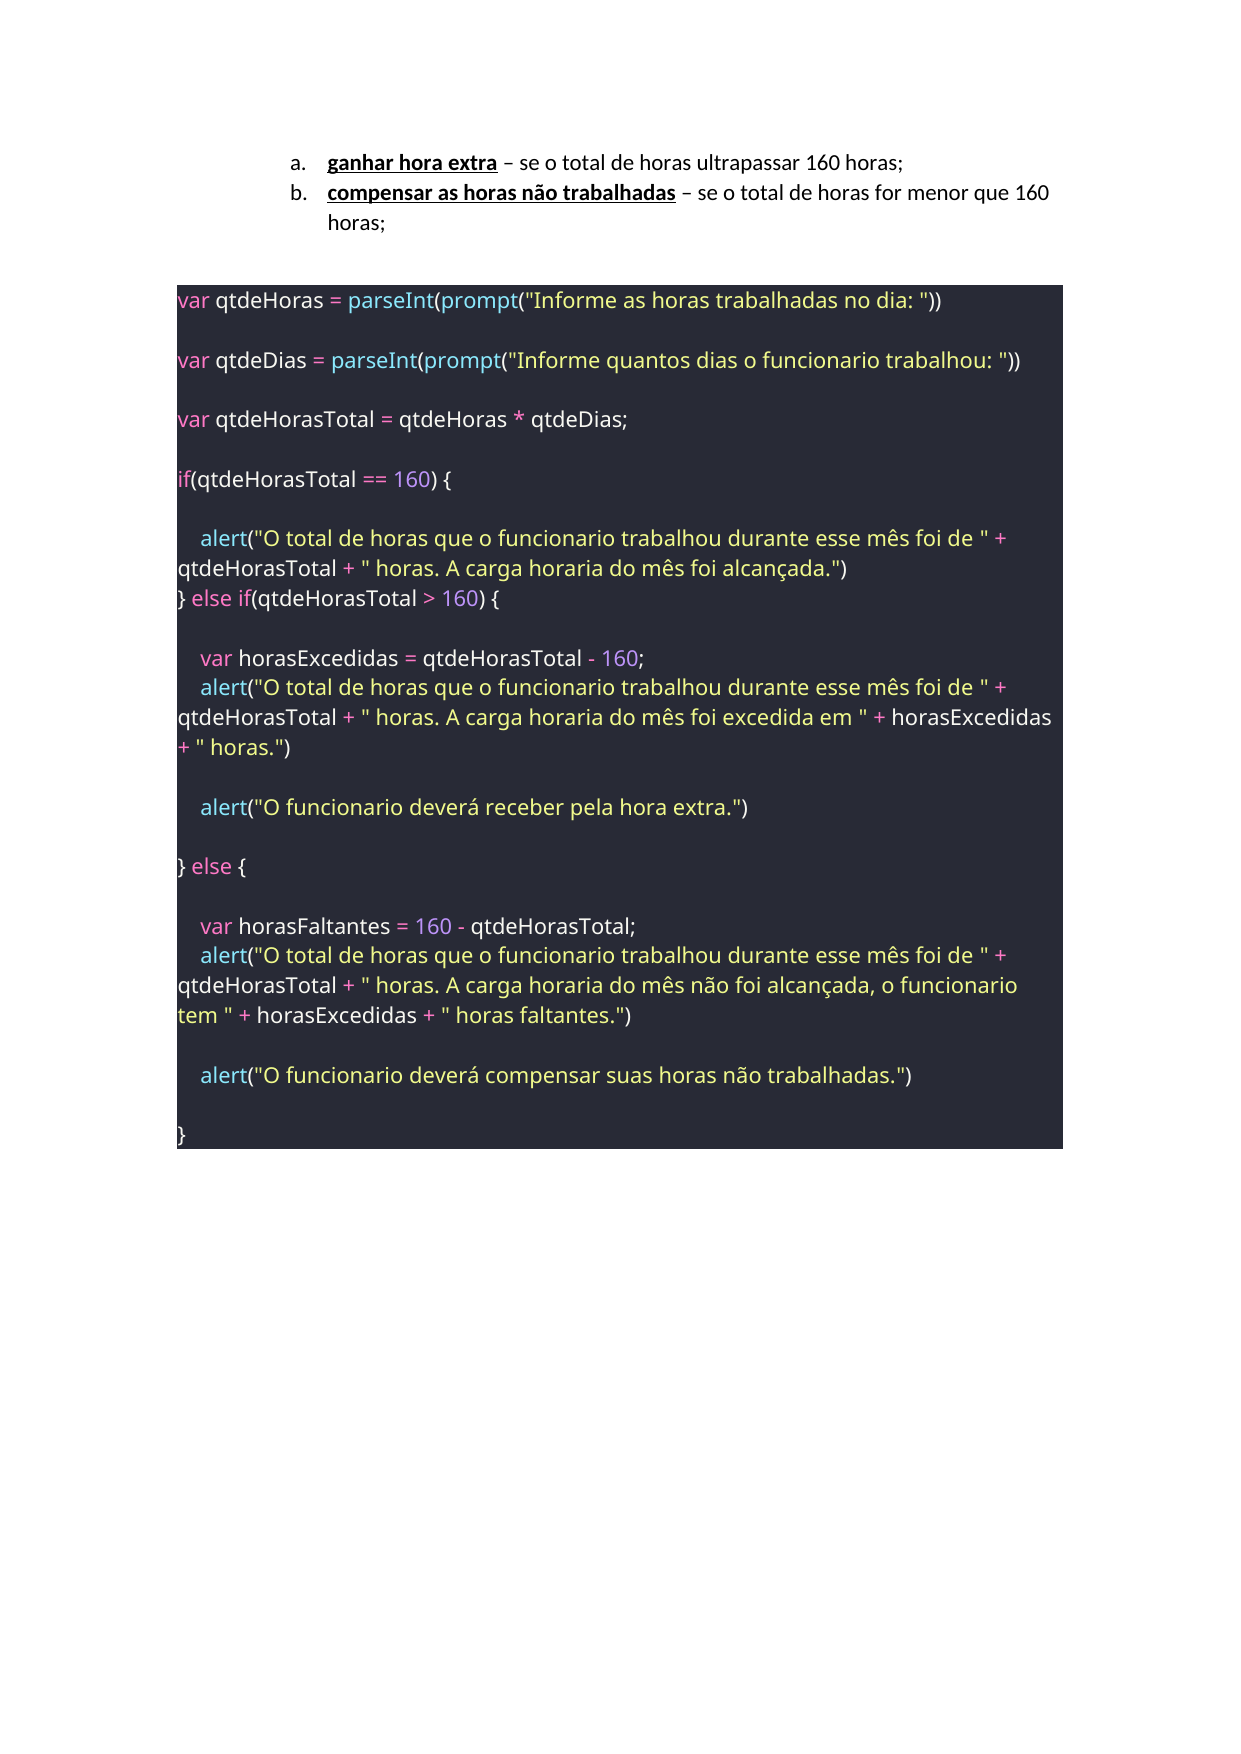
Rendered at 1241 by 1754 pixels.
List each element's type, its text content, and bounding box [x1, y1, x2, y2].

text var qtdeDias = parseInt(prompt("Informe quantos dias o funcionario trabalhou: ")) [177, 345, 1063, 374]
text alert("O total de horas que o funcionario trabalhou durante esse mês foi de " + qtdeHorasTotal + " horas. A carga horaria do mês não foi alcançada, o funcionario tem " + horasExcedidas + " horas faltantes.") [177, 941, 1063, 1030]
list compensar as horas não trabalhadas – se o total de horas for menor que 160 horas; [290, 178, 1063, 236]
text var qtdeHorasTotal = qtdeHoras * qtdeDias; [177, 404, 1063, 434]
list ganhar hora extra – se o total de horas ultrapassar 160 horas; [290, 148, 1063, 176]
text alert("O funcionario deverá compensar suas horas não trabalhadas.") [177, 1060, 1063, 1089]
text } else { [177, 851, 1063, 881]
text var horasFaltantes = 160 - qtdeHorasTotal; [177, 911, 1063, 941]
text } else if(qtdeHorasTotal > 160) { [177, 583, 1063, 613]
text alert("O total de horas que o funcionario trabalhou durante esse mês foi de " + qtdeHorasTotal + " horas. A carga horaria do mês foi excedida em " + horasExcedidas + " horas.") [177, 672, 1063, 762]
text } [177, 1119, 1063, 1149]
text var horasExcedidas = qtdeHorasTotal - 160; [177, 643, 1063, 672]
text alert("O total de horas que o funcionario trabalhou durante esse mês foi de " + qtdeHorasTotal + " horas. A carga horaria do mês foi alcançada.") [177, 523, 1063, 583]
text var qtdeHoras = parseInt(prompt("Informe as horas trabalhadas no dia: ")) [177, 285, 1063, 315]
text if(qtdeHorasTotal == 160) { [177, 464, 1063, 494]
text alert("O funcionario deverá receber pela hora extra.") [177, 792, 1063, 821]
